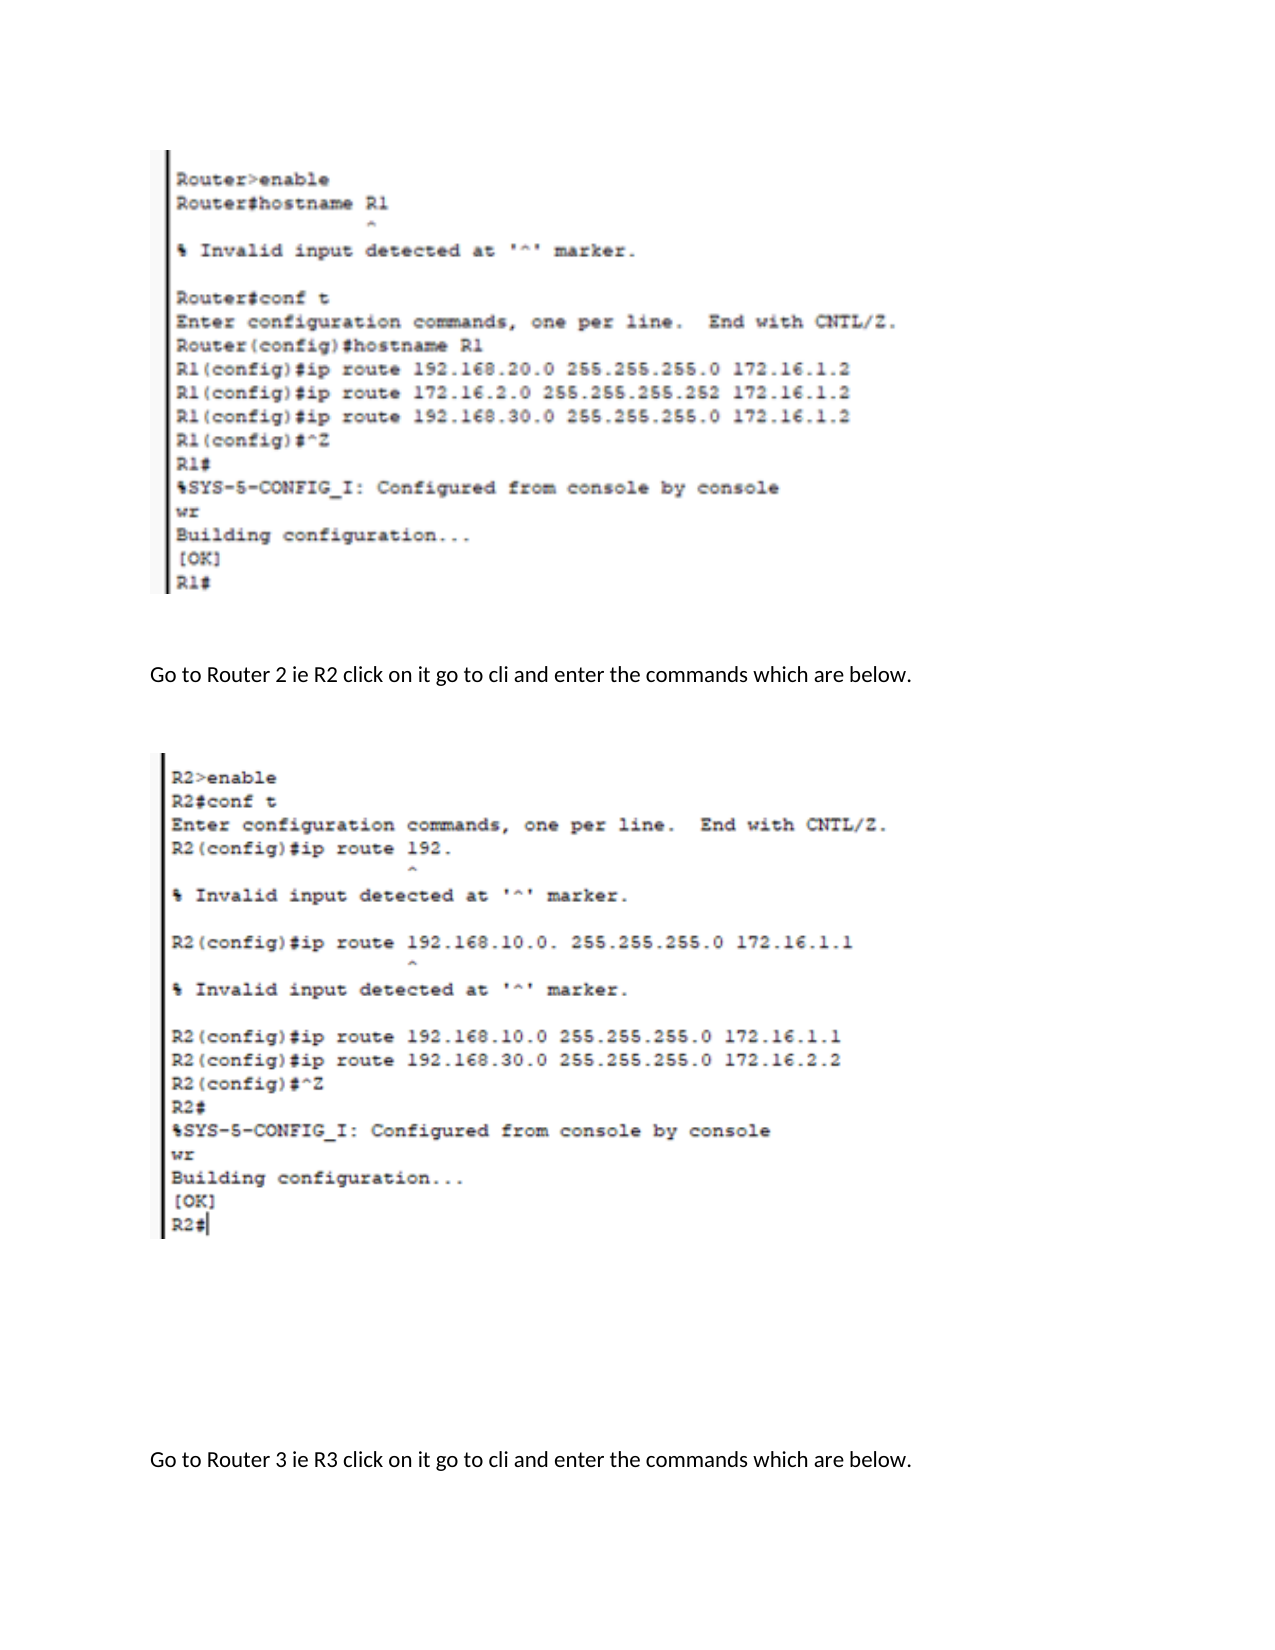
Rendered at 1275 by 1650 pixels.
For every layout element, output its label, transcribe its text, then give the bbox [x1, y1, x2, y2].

text Go to Router 3 ie R3 click on it go to cli and enter the commands which are below. [150, 1445, 1125, 1473]
picture [150, 753, 897, 1239]
picture [150, 150, 909, 594]
text Go to Router 2 ie R2 click on it go to cli and enter the commands which are below. [150, 660, 1125, 688]
